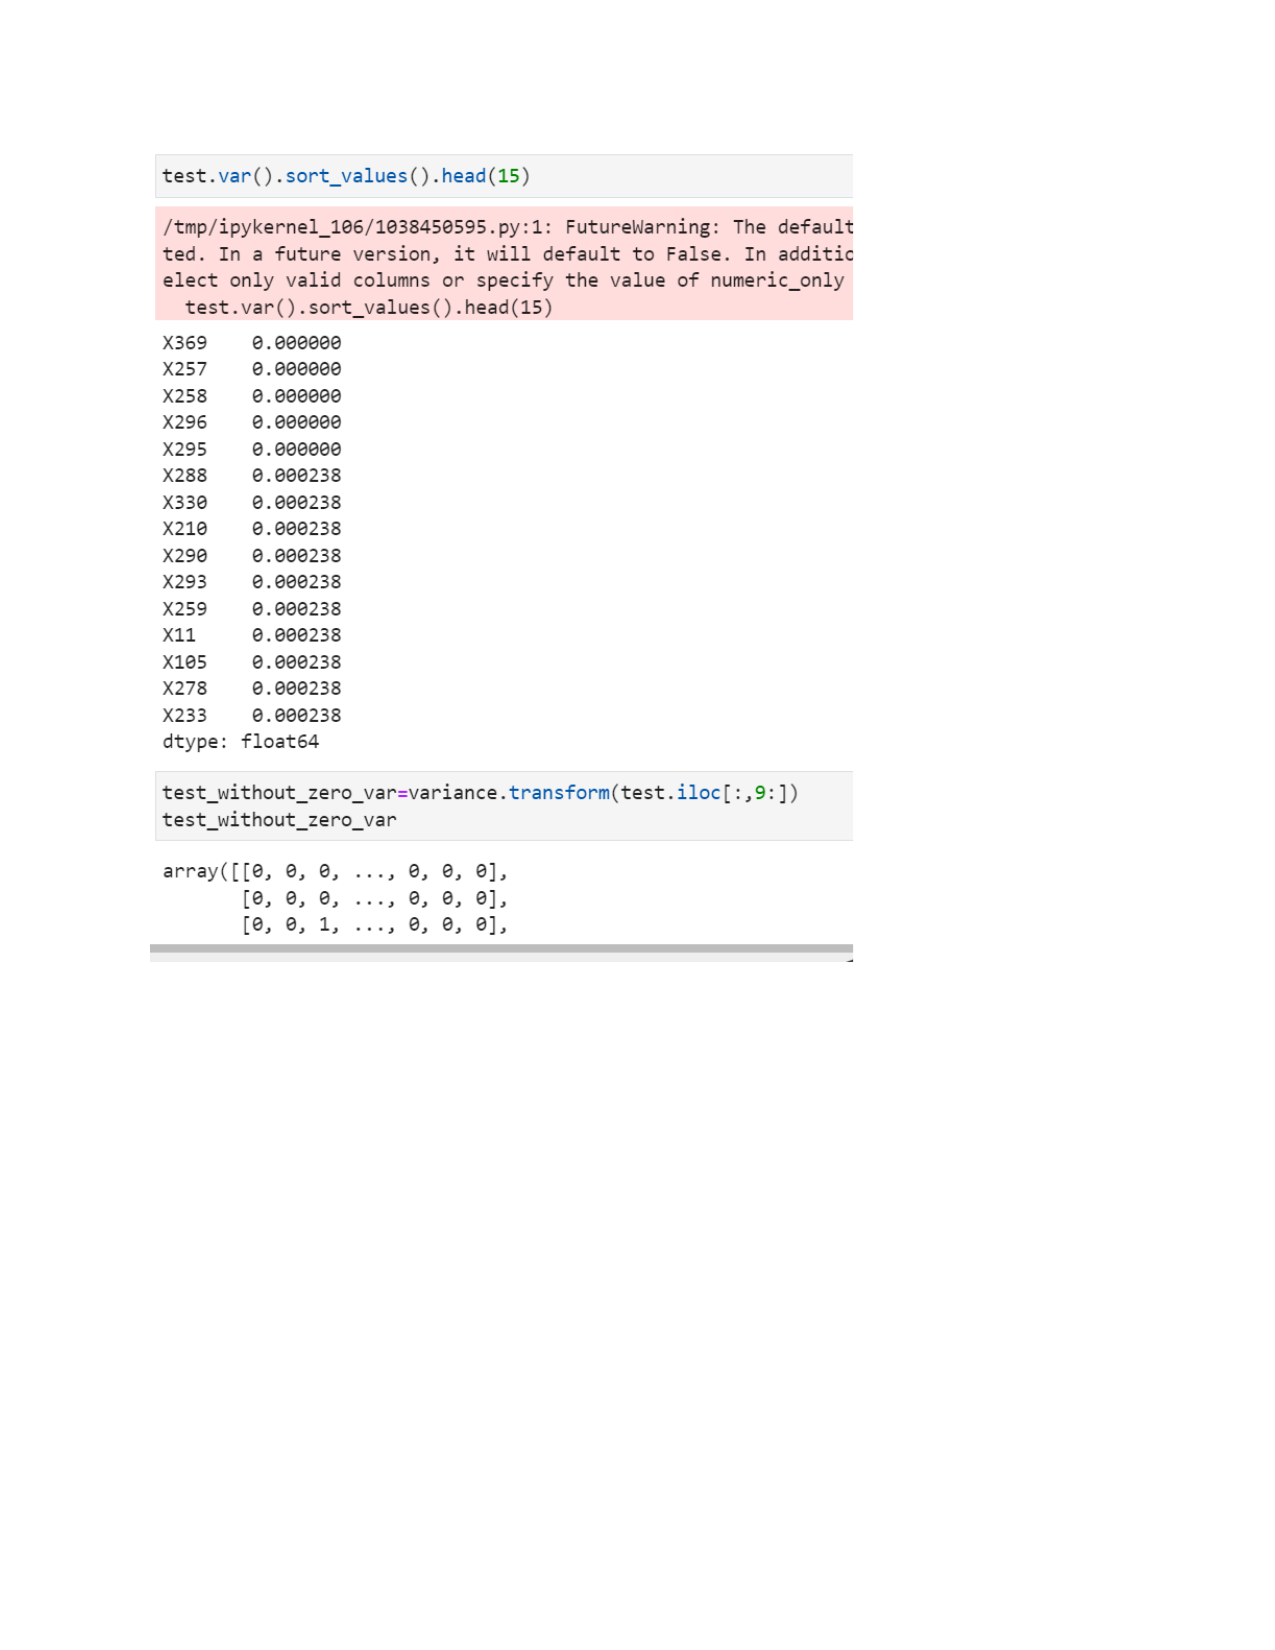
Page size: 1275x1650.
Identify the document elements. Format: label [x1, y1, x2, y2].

picture [150, 150, 854, 962]
